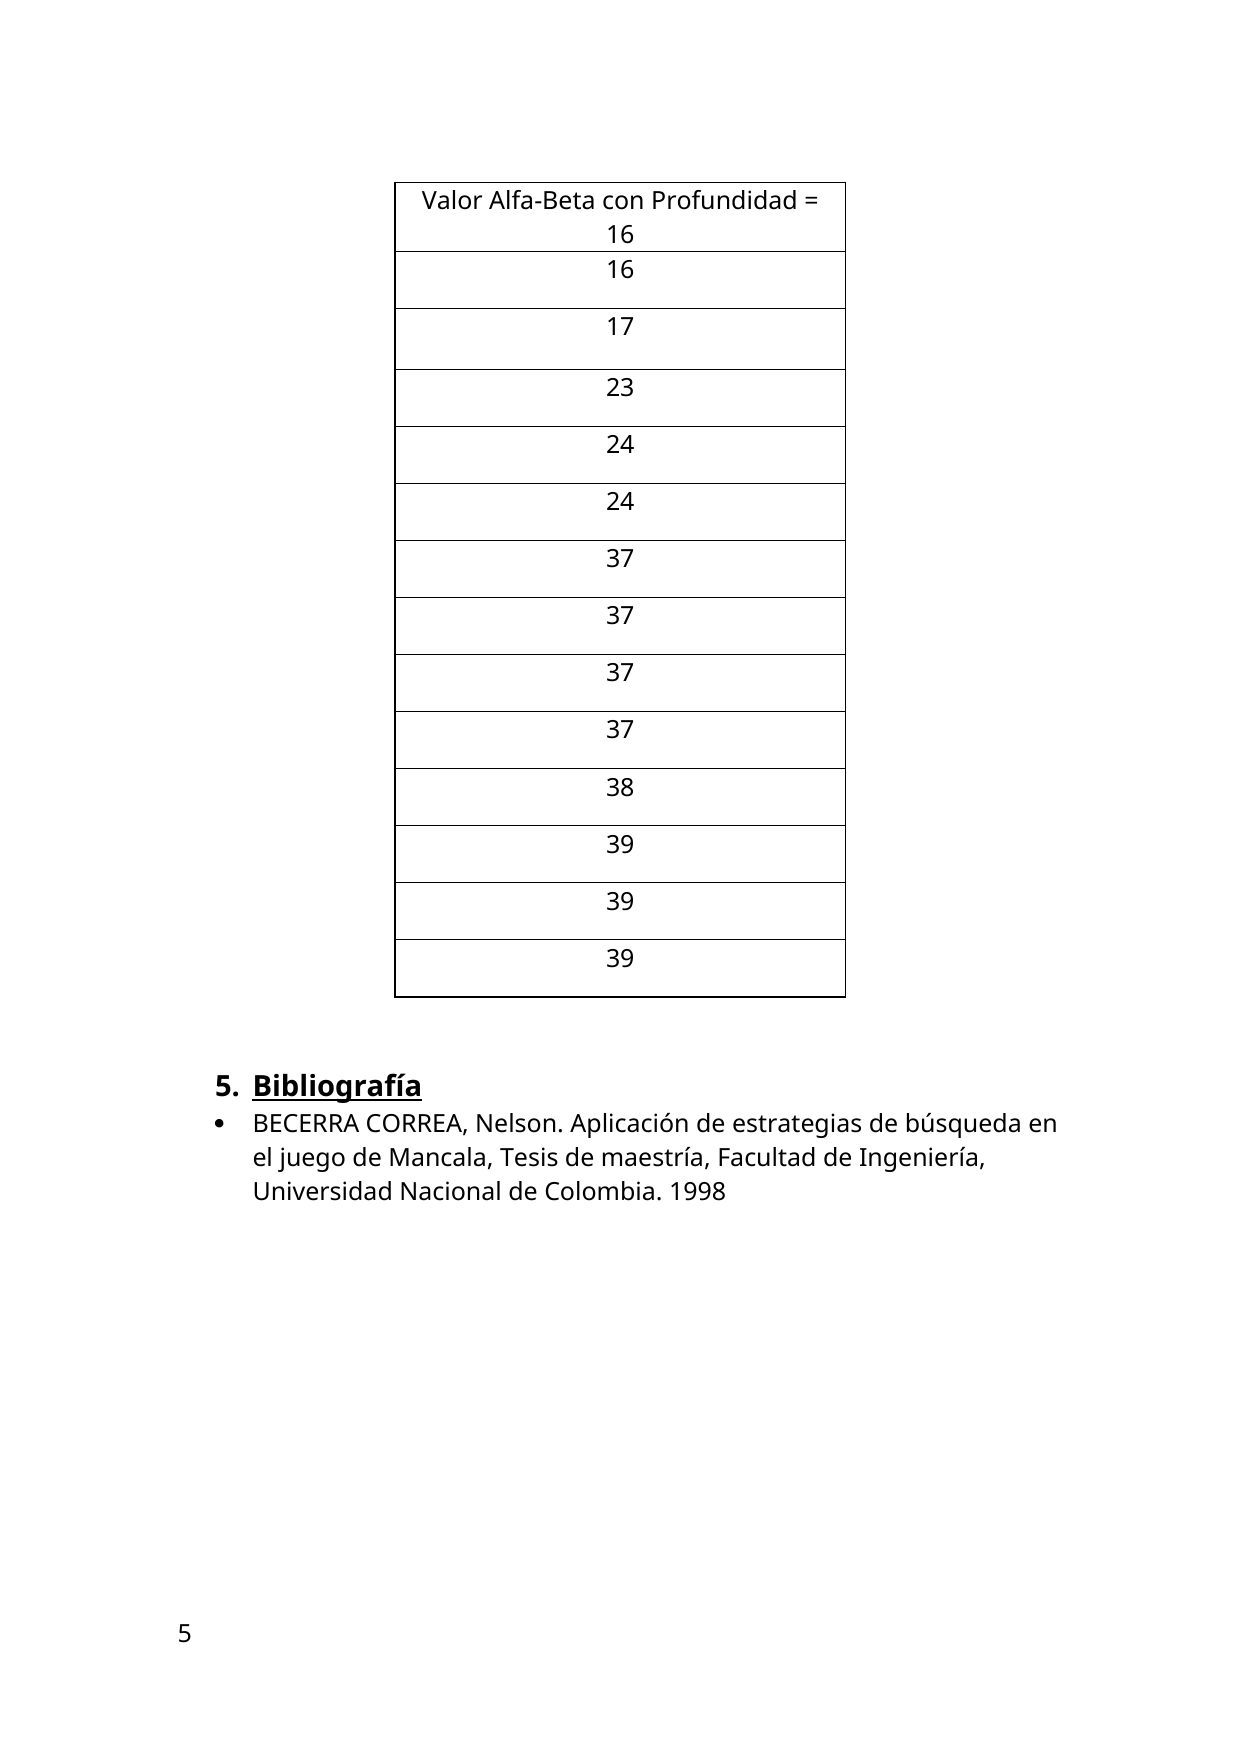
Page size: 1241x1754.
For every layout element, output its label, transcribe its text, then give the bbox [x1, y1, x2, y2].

list BECERRA CORREA, Nelson. Aplicación de estrategias de búsqueda en el juego de Mancala, Tesis de maestría, Facultad de Ingeniería, Universidad Nacional de Colombia. 1998 [215, 1105, 1063, 1207]
table_cell 17 [396, 309, 845, 368]
table_cell 24 [396, 427, 845, 483]
table_cell 37 [396, 541, 845, 597]
table_cell 39 [396, 883, 845, 939]
table_cell 38 [396, 769, 845, 825]
table_cell 39 [396, 940, 845, 996]
table_cell 24 [396, 484, 845, 540]
list Bibliografía [215, 1066, 1063, 1105]
table_cell 37 [396, 598, 845, 654]
table_cell 16 [396, 252, 845, 308]
table_cell 37 [396, 655, 845, 711]
table_header Valor Alfa-Beta con Profundidad = 16 [396, 183, 845, 251]
table_cell 23 [396, 370, 845, 426]
table_cell 37 [396, 712, 845, 768]
table_cell 39 [396, 826, 845, 882]
